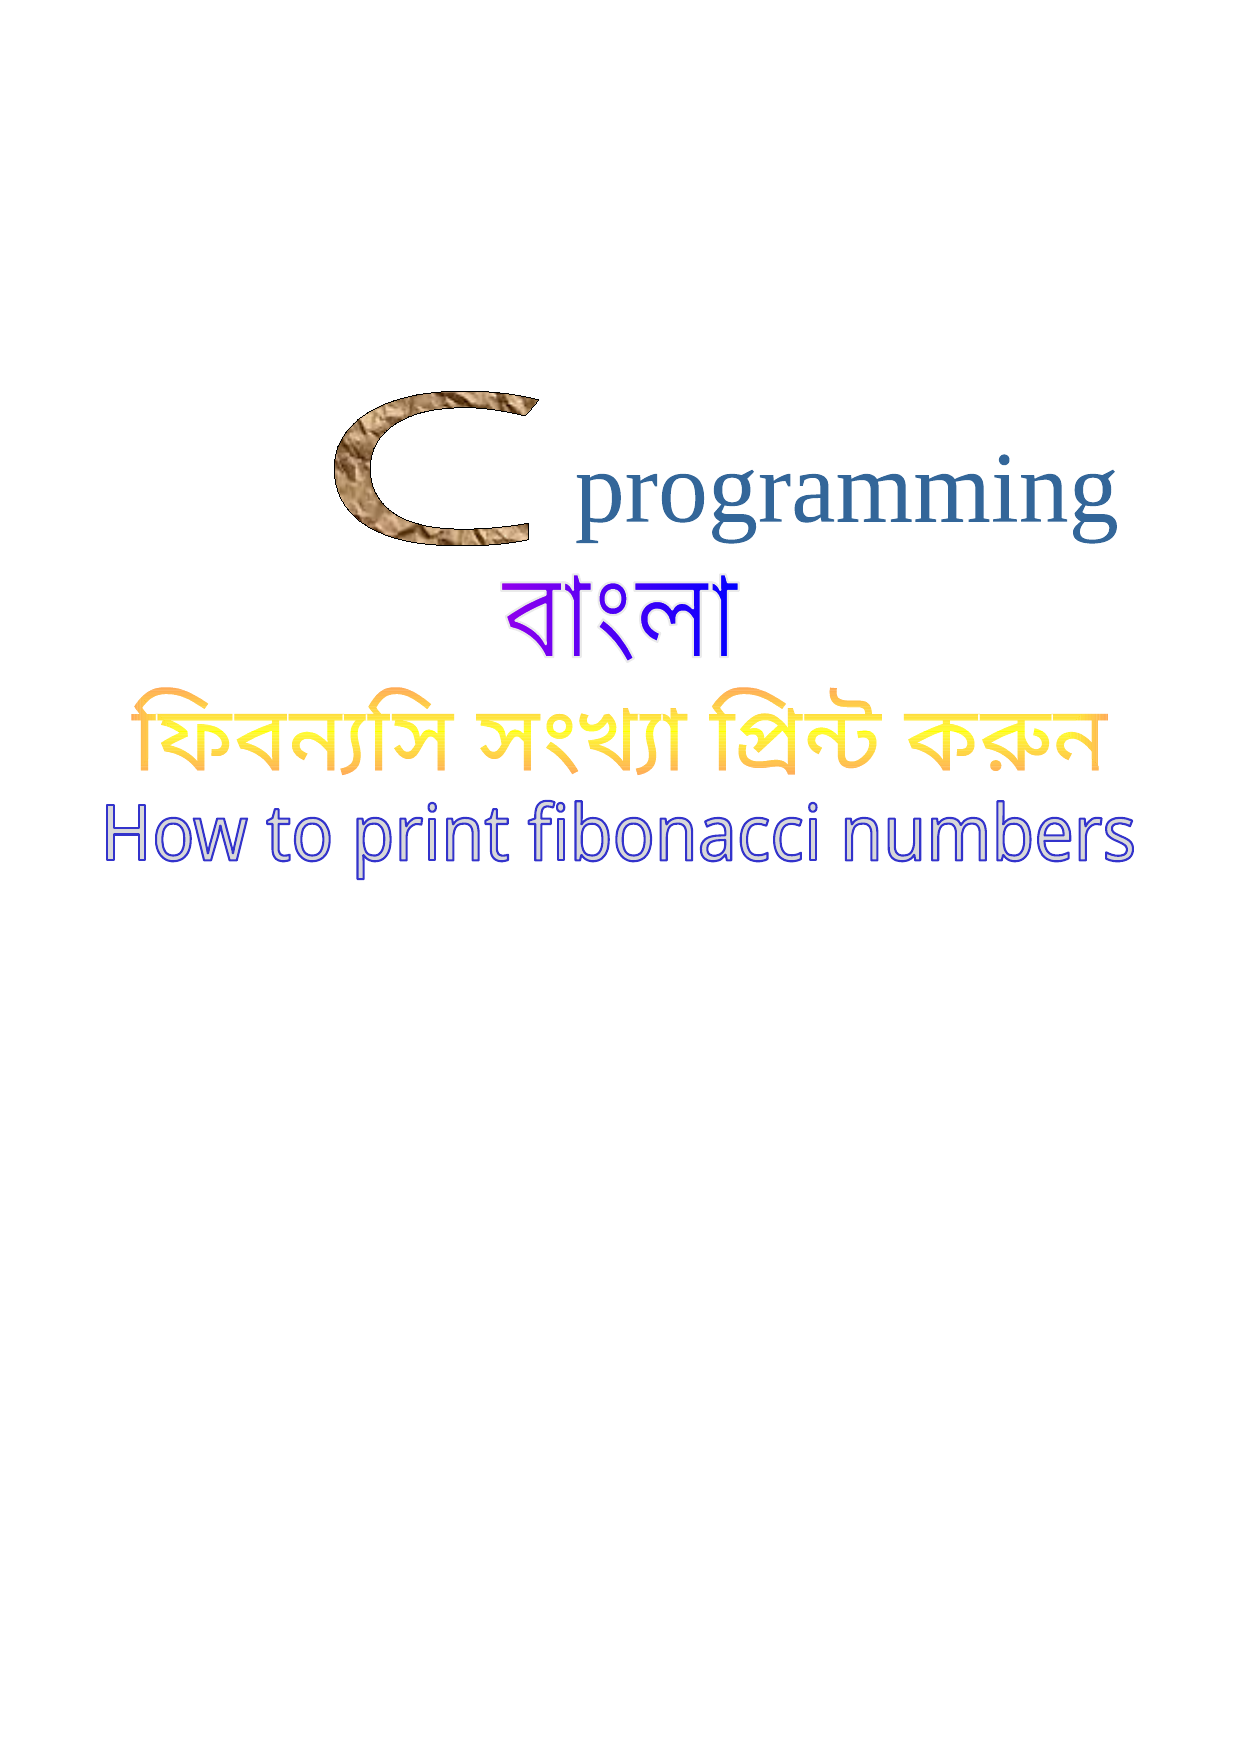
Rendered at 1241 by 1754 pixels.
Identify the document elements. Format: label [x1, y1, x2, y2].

picture [334, 391, 538, 545]
